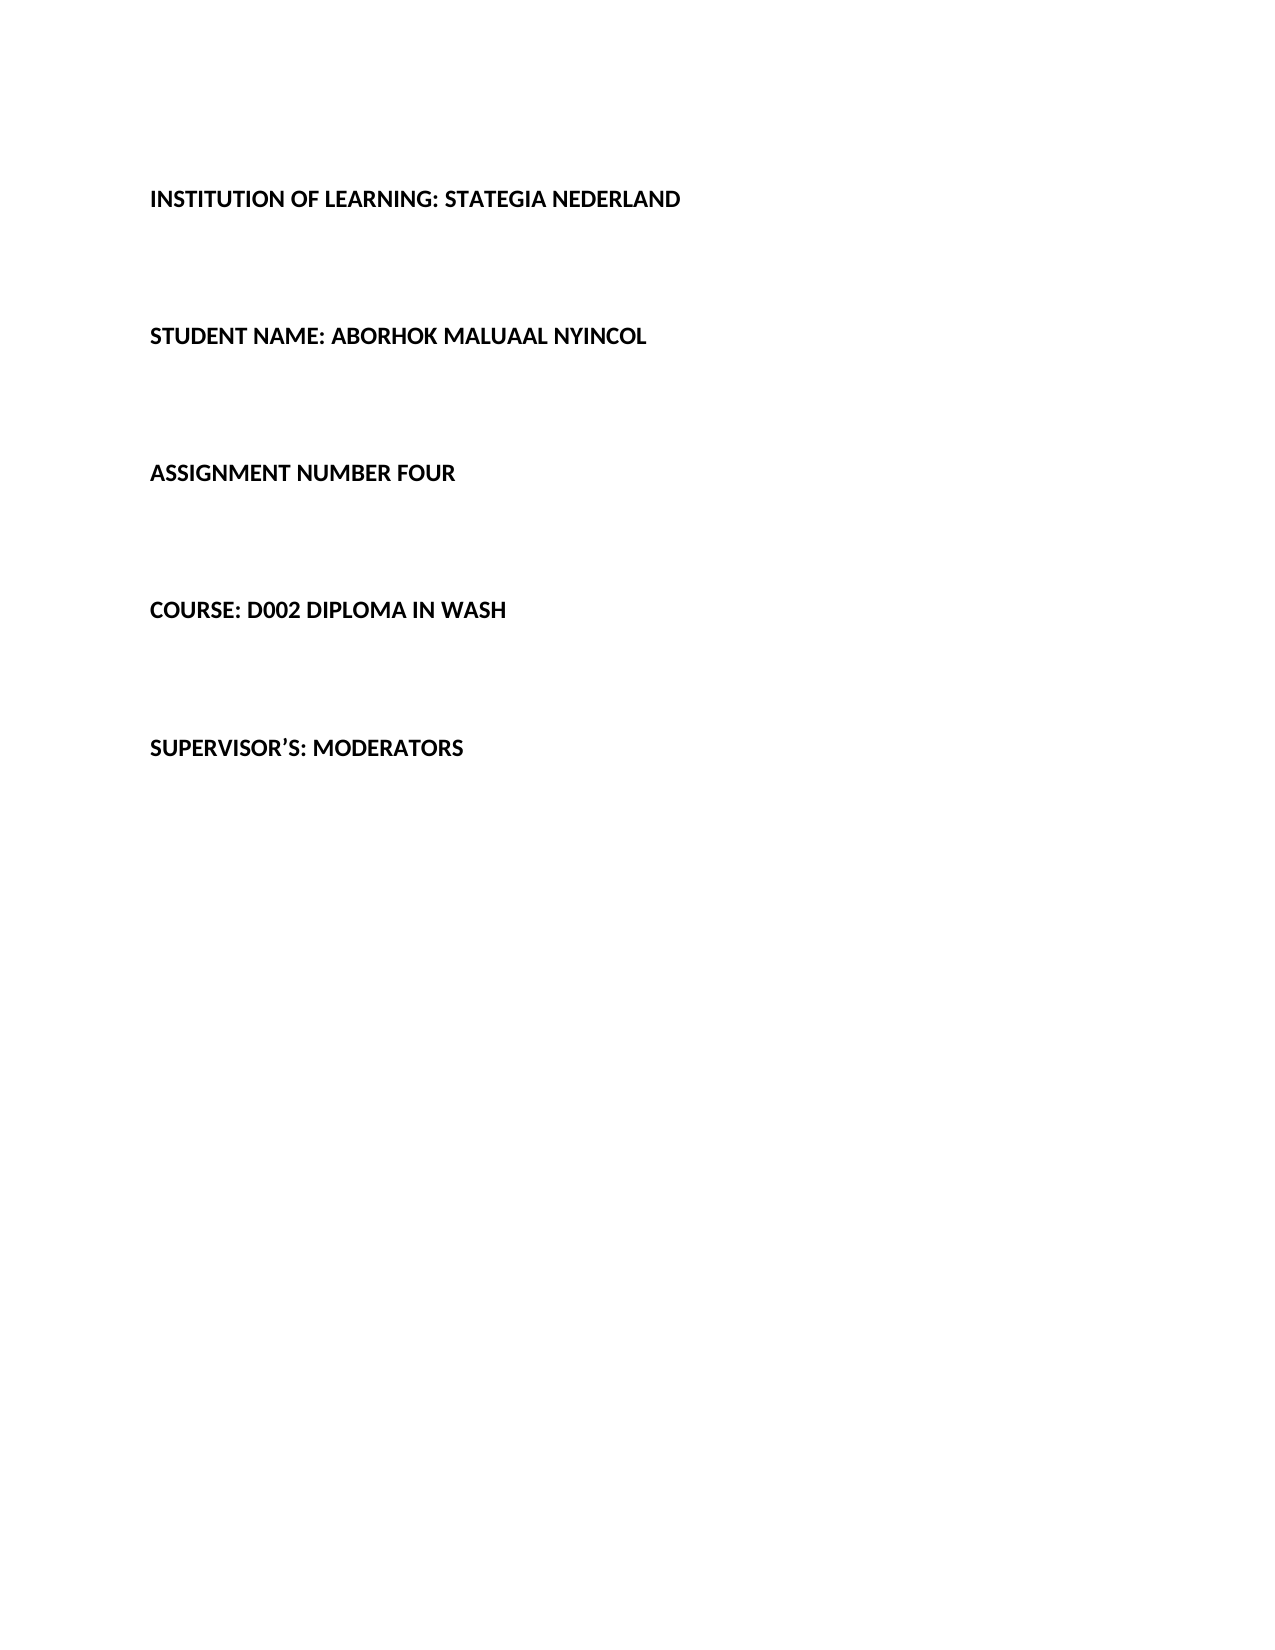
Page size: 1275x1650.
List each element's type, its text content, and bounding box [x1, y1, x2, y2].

text SUPERVISOR’S: MODERATORS [150, 732, 1124, 762]
text STUDENT NAME: ABORHOK MALUAAL NYINCOL [150, 320, 1124, 351]
text INSTITUTION OF LEARNING: STATEGIA NEDERLAND [150, 183, 1124, 213]
text COURSE: D002 DIPLOMA IN WASH [150, 594, 1124, 625]
text ASSIGNMENT NUMBER FOUR [150, 457, 1124, 488]
